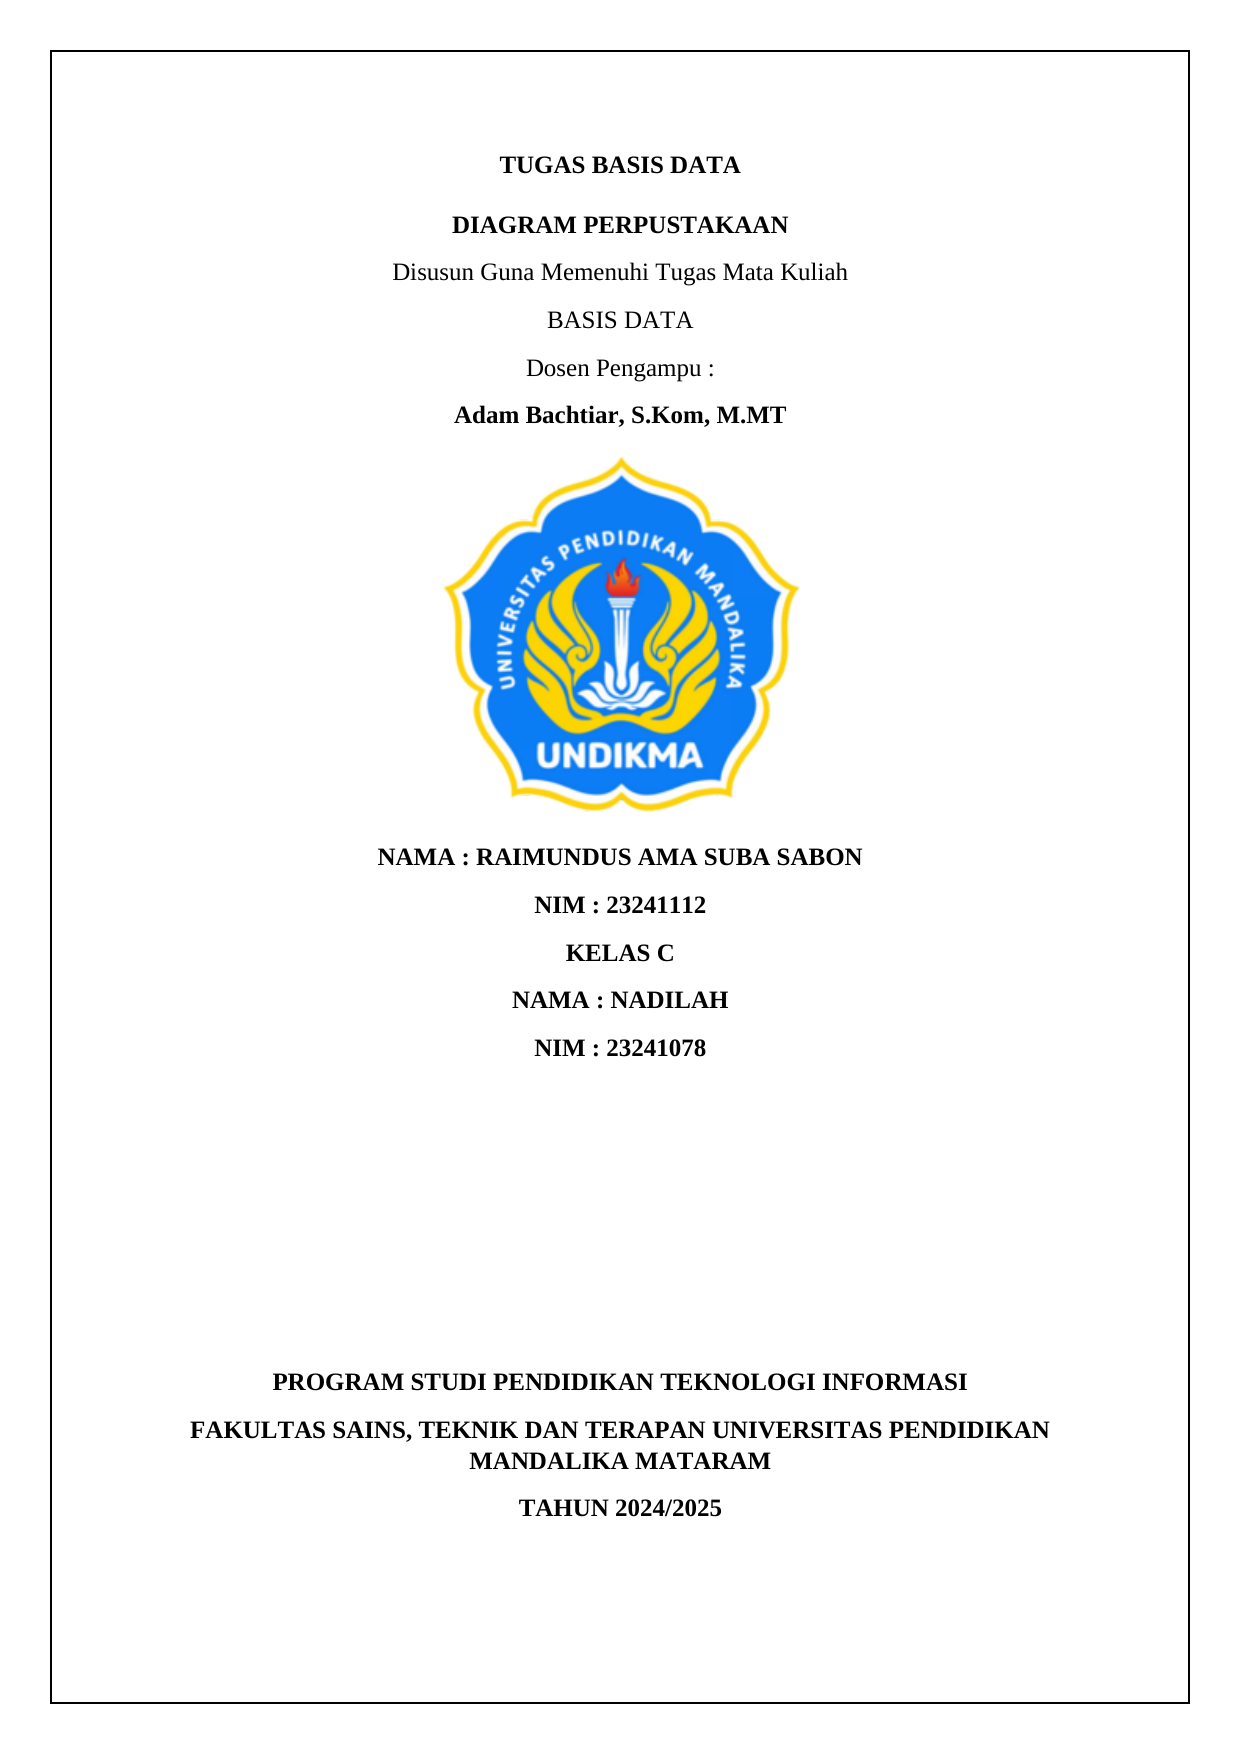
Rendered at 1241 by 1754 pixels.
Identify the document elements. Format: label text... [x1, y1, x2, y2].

text PROGRAM STUDI PENDIDIKAN TEKNOLOGI INFORMASI [150, 1367, 1090, 1396]
text BASIS DATA [150, 305, 1090, 334]
text NAMA : NADILAH [150, 985, 1090, 1014]
text KELAS C [150, 938, 1090, 966]
picture [432, 448, 808, 824]
text FAKULTAS SAINS, TEKNIK DAN TERAPAN UNIVERSITAS PENDIDIKAN MANDALIKA MATARAM [150, 1415, 1090, 1474]
text DIAGRAM PERPUSTAKAAN [150, 210, 1090, 238]
text Disusun Guna Memenuhi Tugas Mata Kuliah [150, 257, 1090, 286]
text Adam Bachtiar, S.Kom, M.MT [150, 401, 1090, 429]
text Dosen Pengampu : [150, 353, 1090, 382]
text TUGAS BASIS DATA [150, 150, 1090, 179]
text TAHUN 2024/2025 [150, 1493, 1090, 1522]
text NAMA : RAIMUNDUS AMA SUBA SABON [150, 842, 1090, 871]
text NIM : 23241078 [150, 1033, 1090, 1062]
text NIM : 23241112 [150, 890, 1090, 919]
